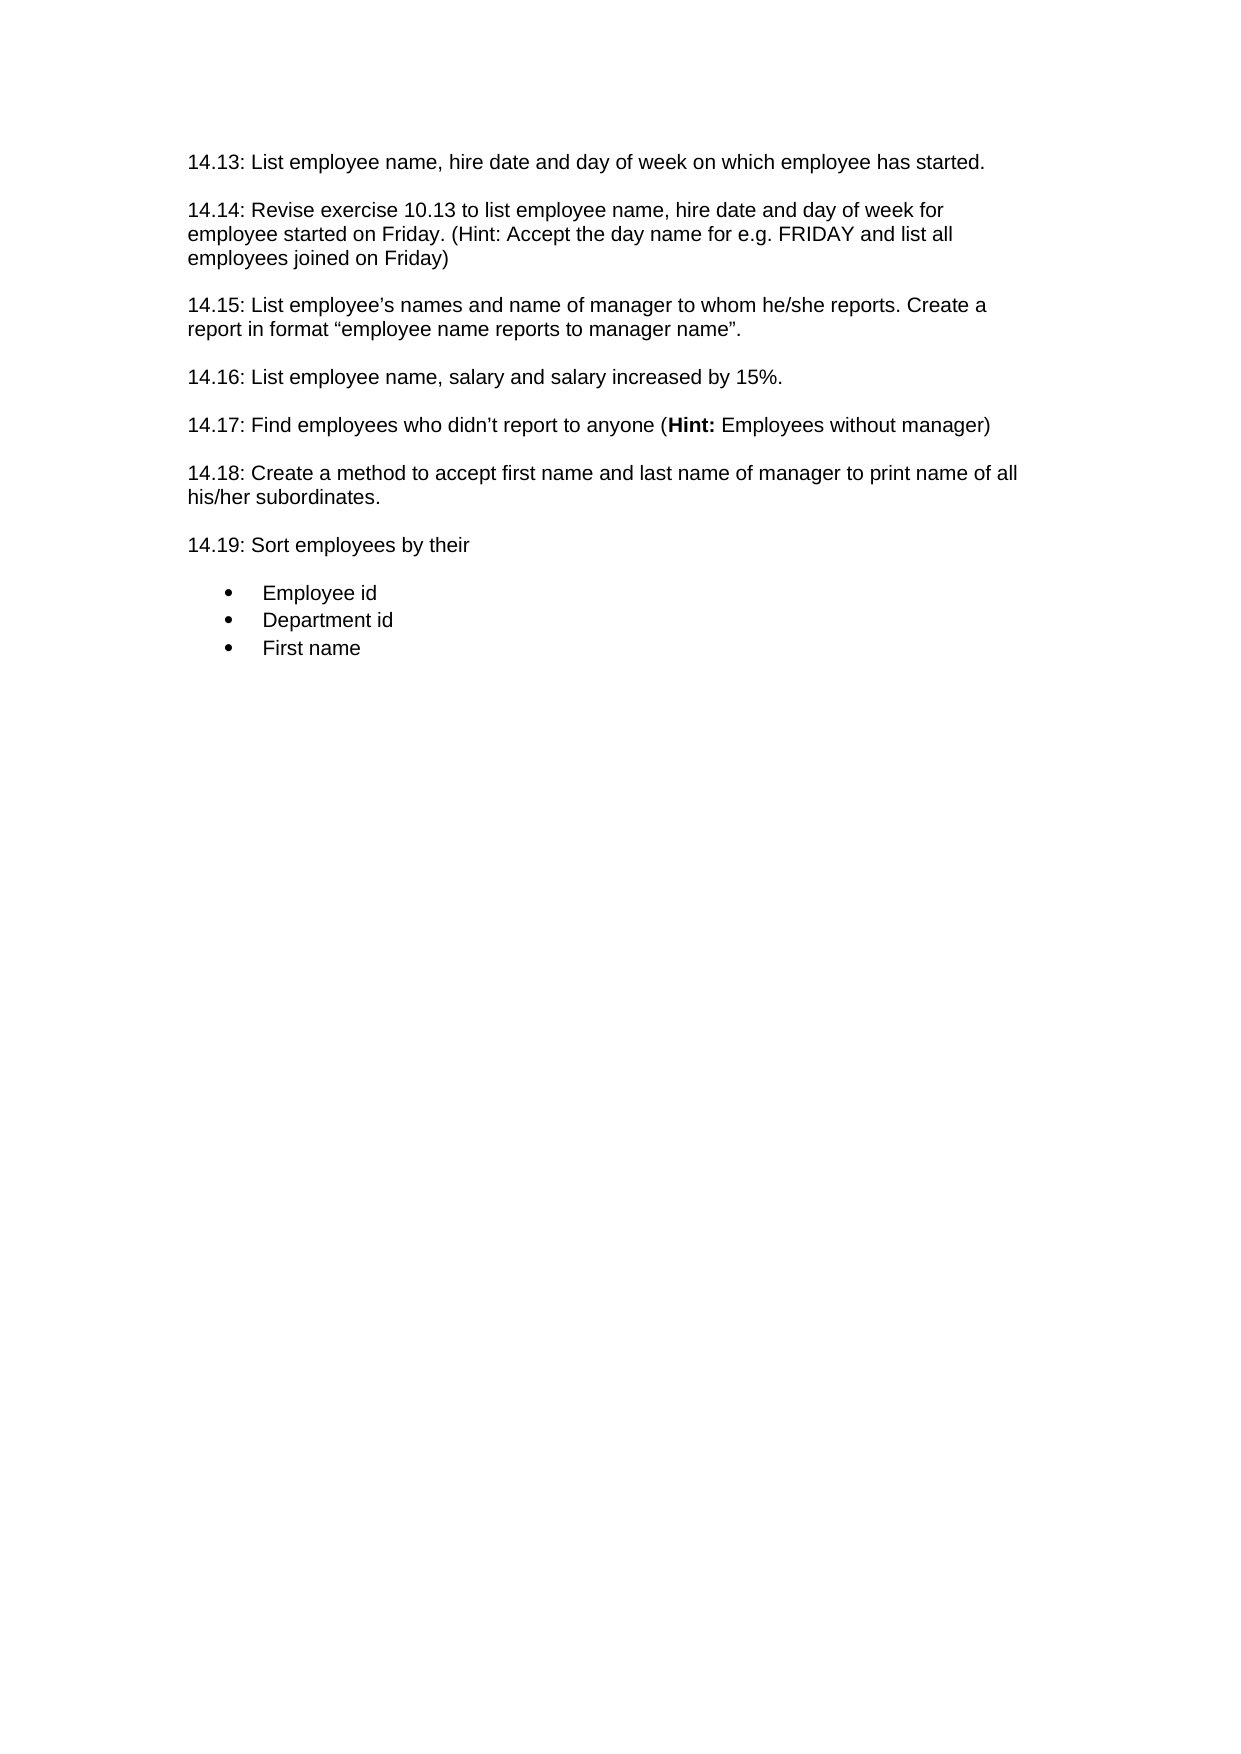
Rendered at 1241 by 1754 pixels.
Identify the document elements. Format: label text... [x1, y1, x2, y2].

text 14.19: Sort employees by their [187, 533, 1090, 557]
text 14.15: List employee’s names and name of manager to whom he/she reports. Create a report in format “employee name reports to manager name”. [187, 294, 1036, 341]
text 14.13: List employee name, hire date and day of week on which employee has started. [187, 150, 1090, 174]
list Department id [225, 608, 1090, 632]
text 14.17: Find employees who didn’t report to anyone (Hint: Employees without manager) [187, 413, 1090, 437]
text 14.14: Revise exercise 10.13 to list employee name, hire date and day of week for employee started on Friday. (Hint: Accept the day name for e.g. FRIDAY and list all employees joined on Friday) [187, 199, 1026, 269]
text 14.16: List employee name, salary and salary increased by 15%. [187, 365, 1090, 389]
list First name [225, 635, 1090, 659]
text 14.18: Create a method to accept first name and last name of manager to print name of all his/her subordinates. [187, 462, 1053, 509]
list Employee id [225, 581, 1090, 604]
